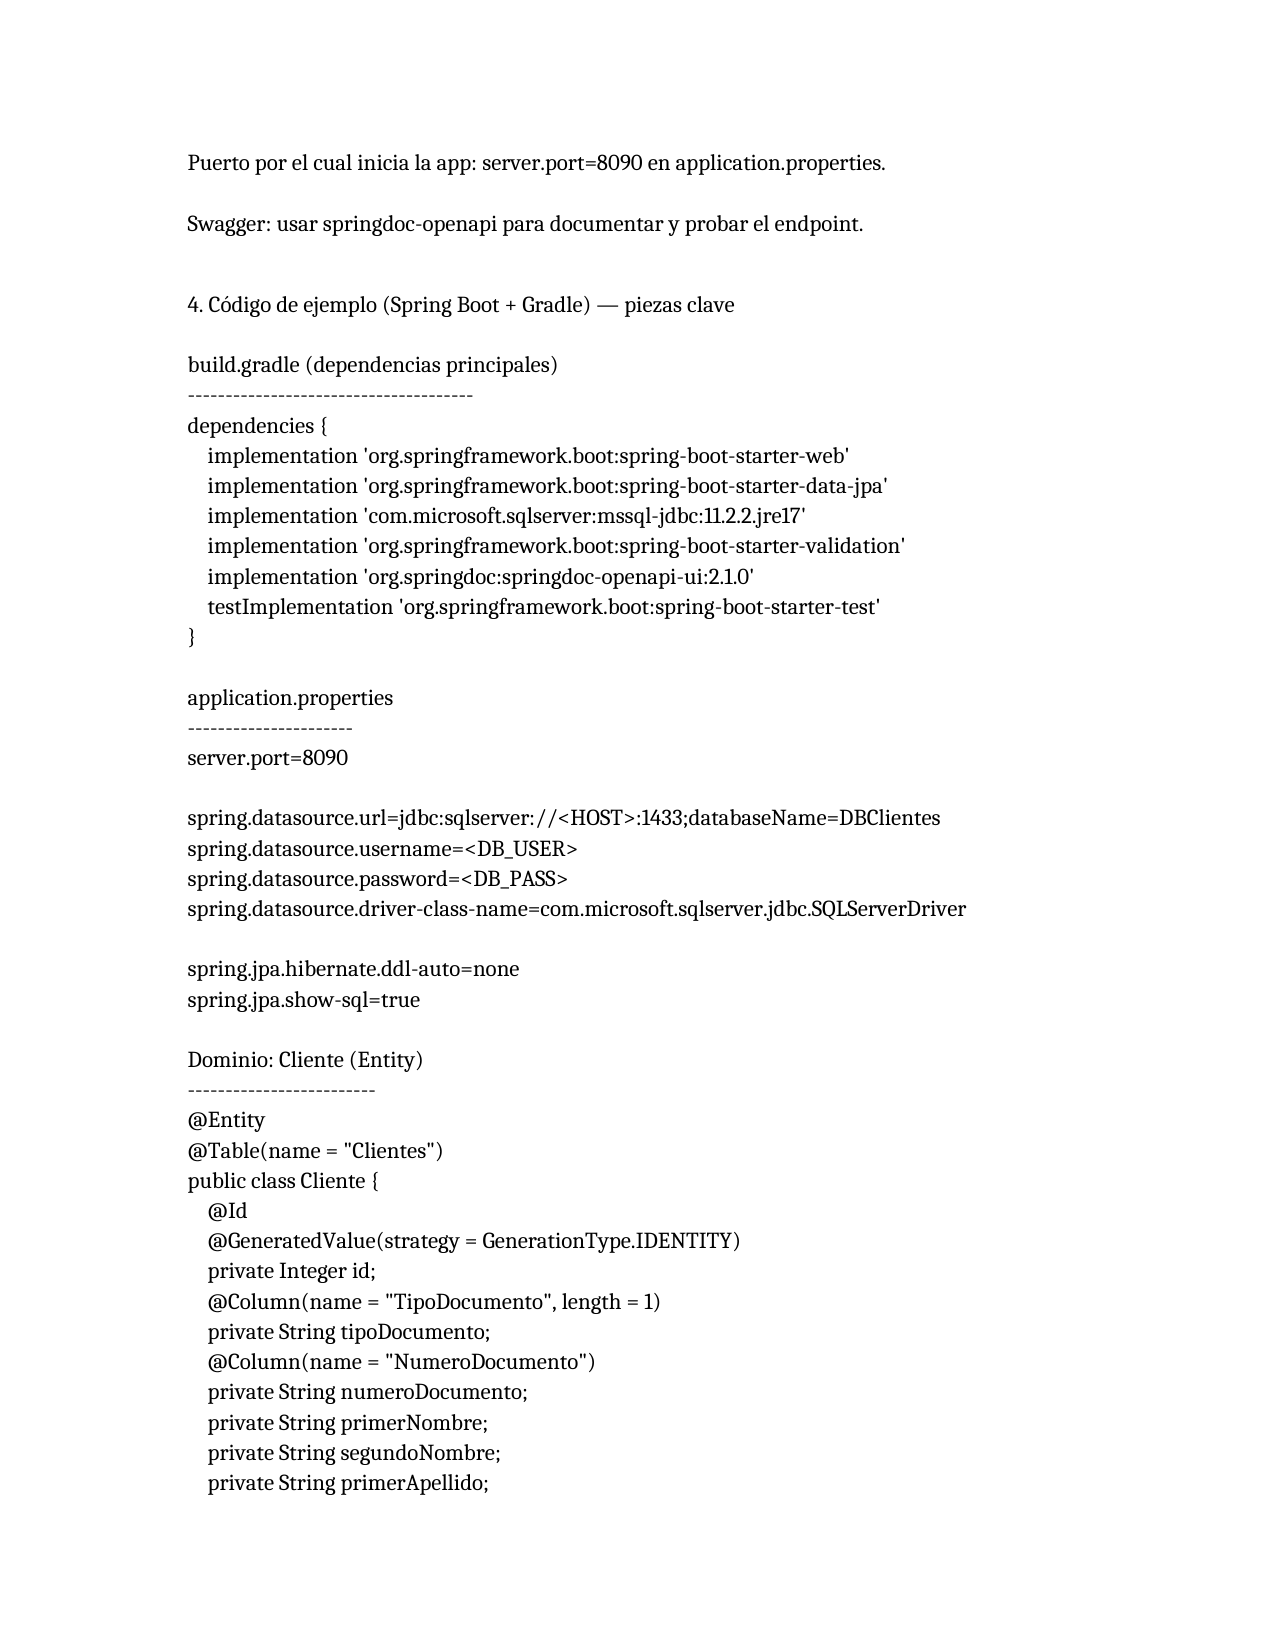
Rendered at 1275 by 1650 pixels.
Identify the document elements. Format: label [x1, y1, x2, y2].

text [187, 150, 1087, 267]
text [187, 292, 1087, 1496]
